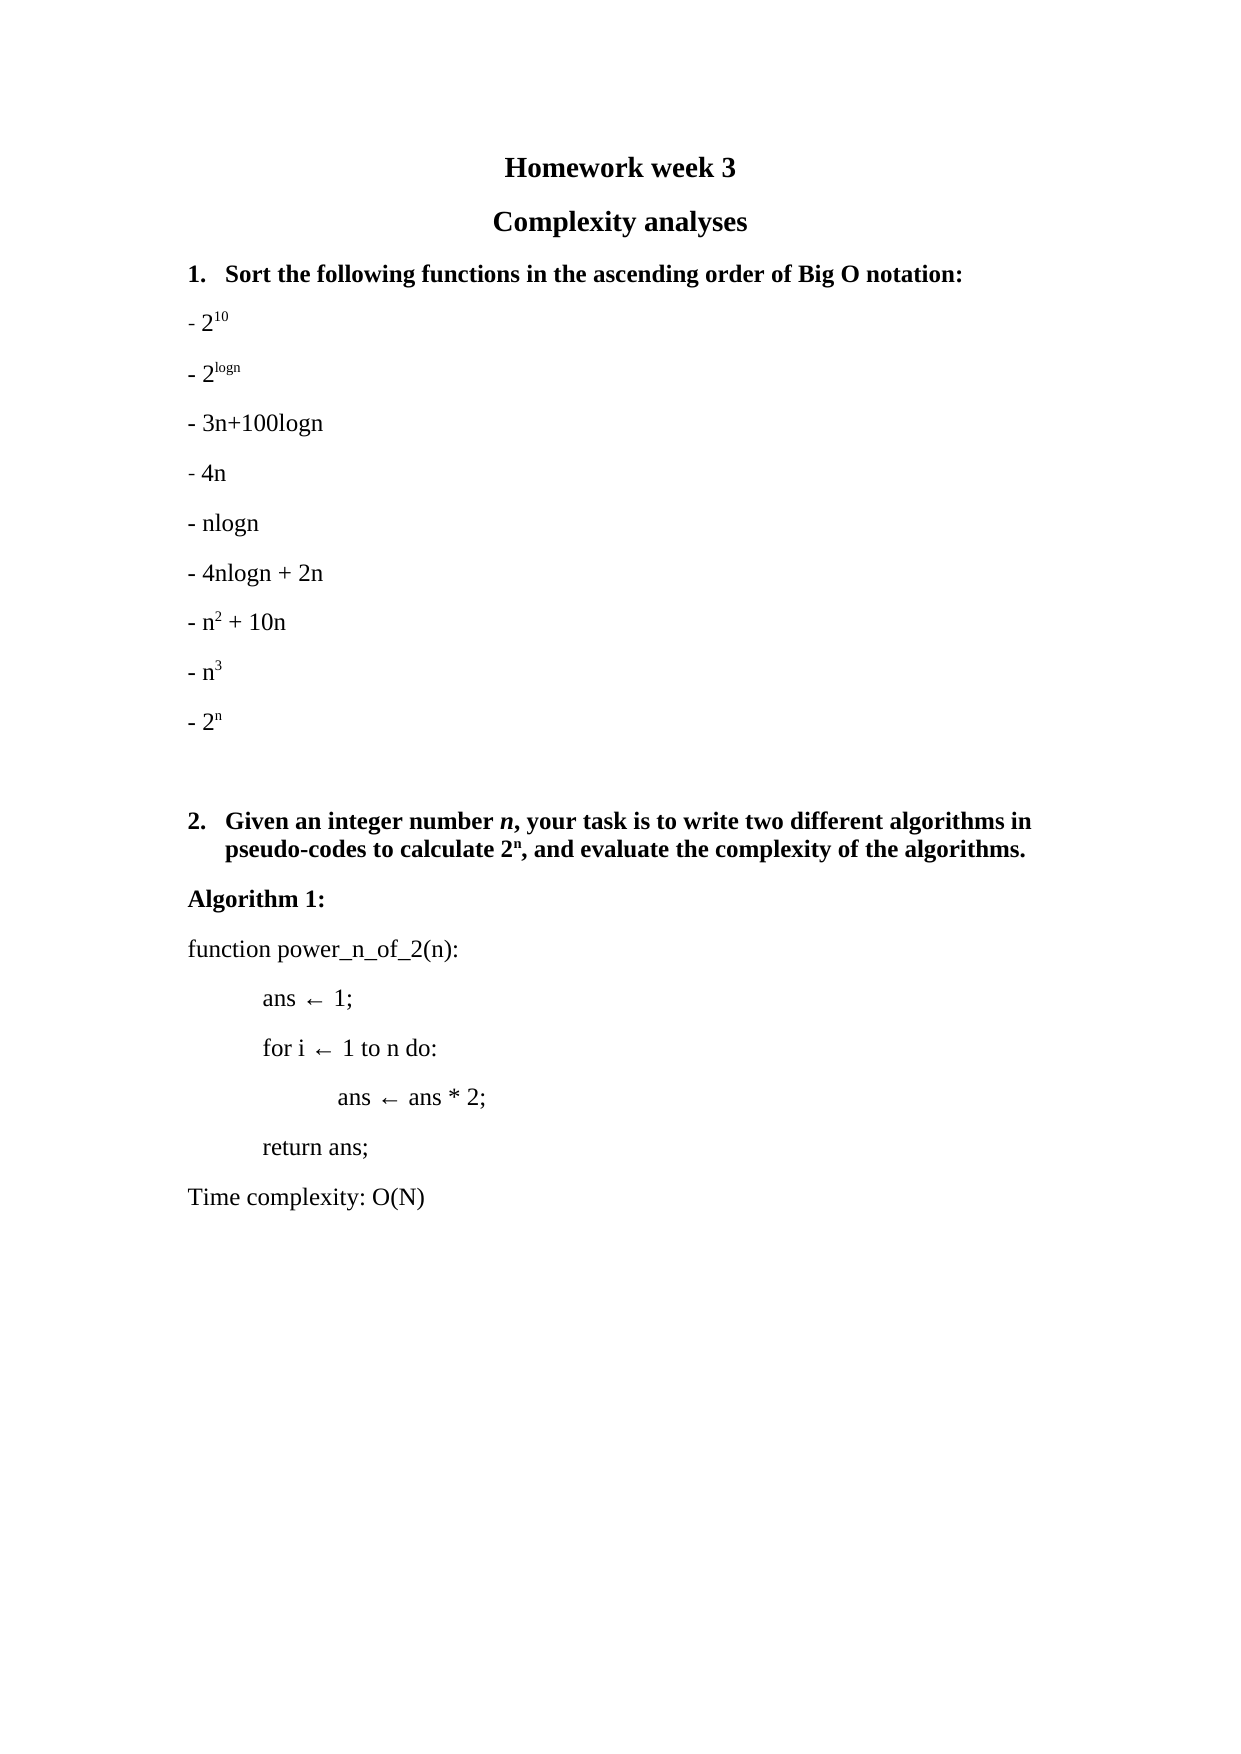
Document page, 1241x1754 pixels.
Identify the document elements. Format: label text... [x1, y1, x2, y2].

text - 2logn [187, 359, 1053, 387]
text - nlogn [187, 508, 1053, 537]
list Sort the following functions in the ascending order of Big O notation: [187, 259, 1053, 287]
text Homework week 3 [187, 150, 1053, 183]
text - 210 [187, 308, 1053, 338]
text - n2 + 10n [187, 607, 1053, 636]
text - 3n+100logn [187, 408, 1053, 437]
text Time complexity: O(N) [187, 1182, 1053, 1210]
text ans ← 1; [187, 983, 1053, 1012]
text for i ← 1 to n do: [187, 1033, 1053, 1062]
text Algorithm 1: [187, 884, 1053, 913]
text - 2n [187, 707, 1053, 735]
text - 4n [187, 458, 1053, 487]
text ans ← ans * 2; [187, 1082, 1053, 1111]
text return ans; [187, 1132, 1053, 1161]
text Complexity analyses [187, 204, 1053, 238]
text - n3 [187, 657, 1053, 686]
text function power_n_of_2(n): [187, 934, 1053, 962]
list Given an integer number n, your task is to write two different algorithms in pseudo-codes to calculate 2n, and evaluate the complexity of the algorithms. [187, 806, 1053, 863]
text - 4nlogn + 2n [187, 558, 1053, 587]
